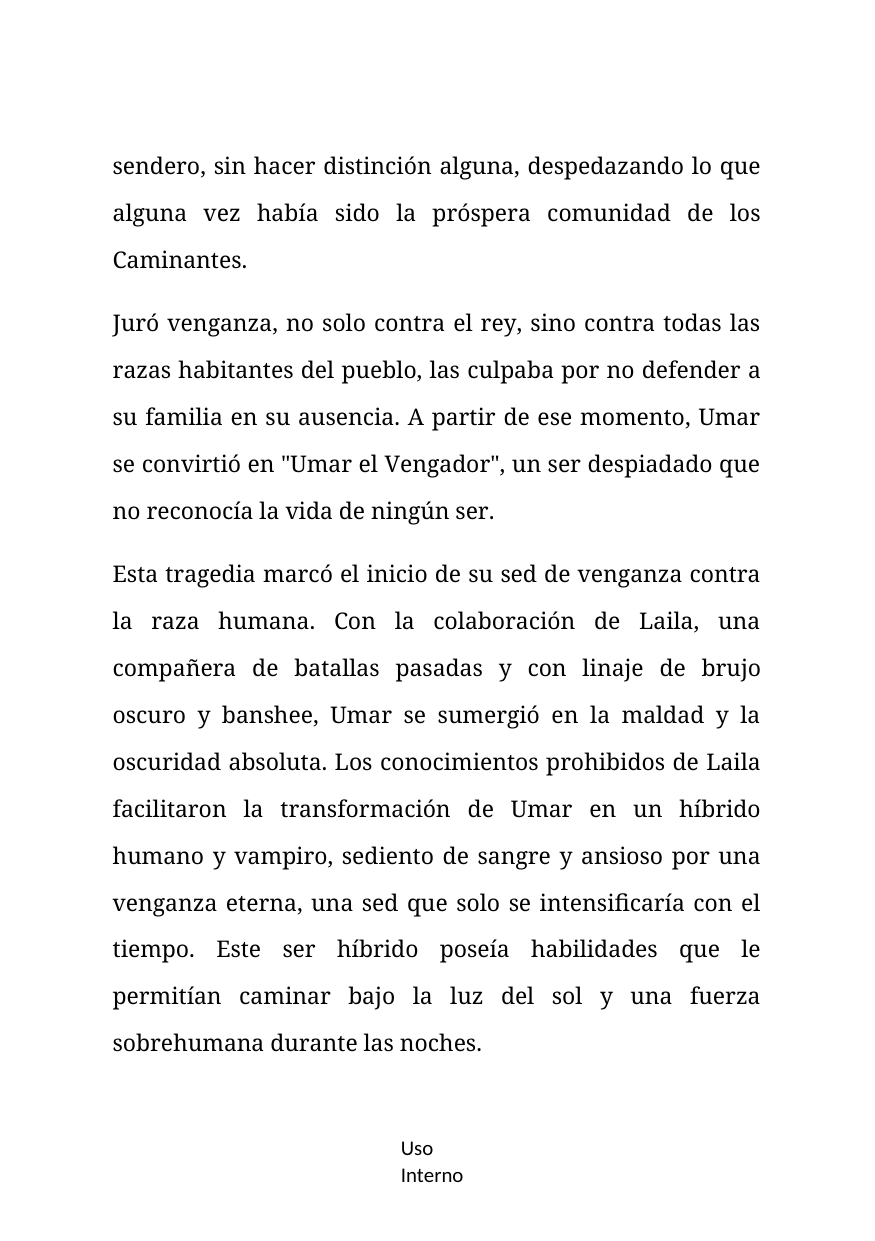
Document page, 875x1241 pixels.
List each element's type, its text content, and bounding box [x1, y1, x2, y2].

text Juró venganza, no solo contra el rey, sino contra todas las razas habitantes del pueblo, las culpaba por no defender a su familia en su ausencia. A partir de ese momento, Umar se convirtió en "Umar el Vengador", un ser despiadado que no reconocía la vida de ningún ser. [112, 307, 762, 526]
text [112, 150, 762, 275]
text Esta tragedia marcó el inicio de su sed de venganza contra la raza humana. Con la colaboración de Laila, una compañera de batallas pasadas y con linaje de brujo oscuro y banshee, Umar se sumergió en la maldad y la oscuridad absoluta. Los conocimientos prohibidos de Laila facilitaron la transformación de Umar en un híbrido humano y vampiro, sediento de sangre y ansioso por una venganza eterna, una sed que solo se intensificaría con el tiempo. Este ser híbrido poseía habilidades que le permitían caminar bajo la luz del sol y una fuerza sobrehumana durante las noches. [112, 558, 762, 1058]
